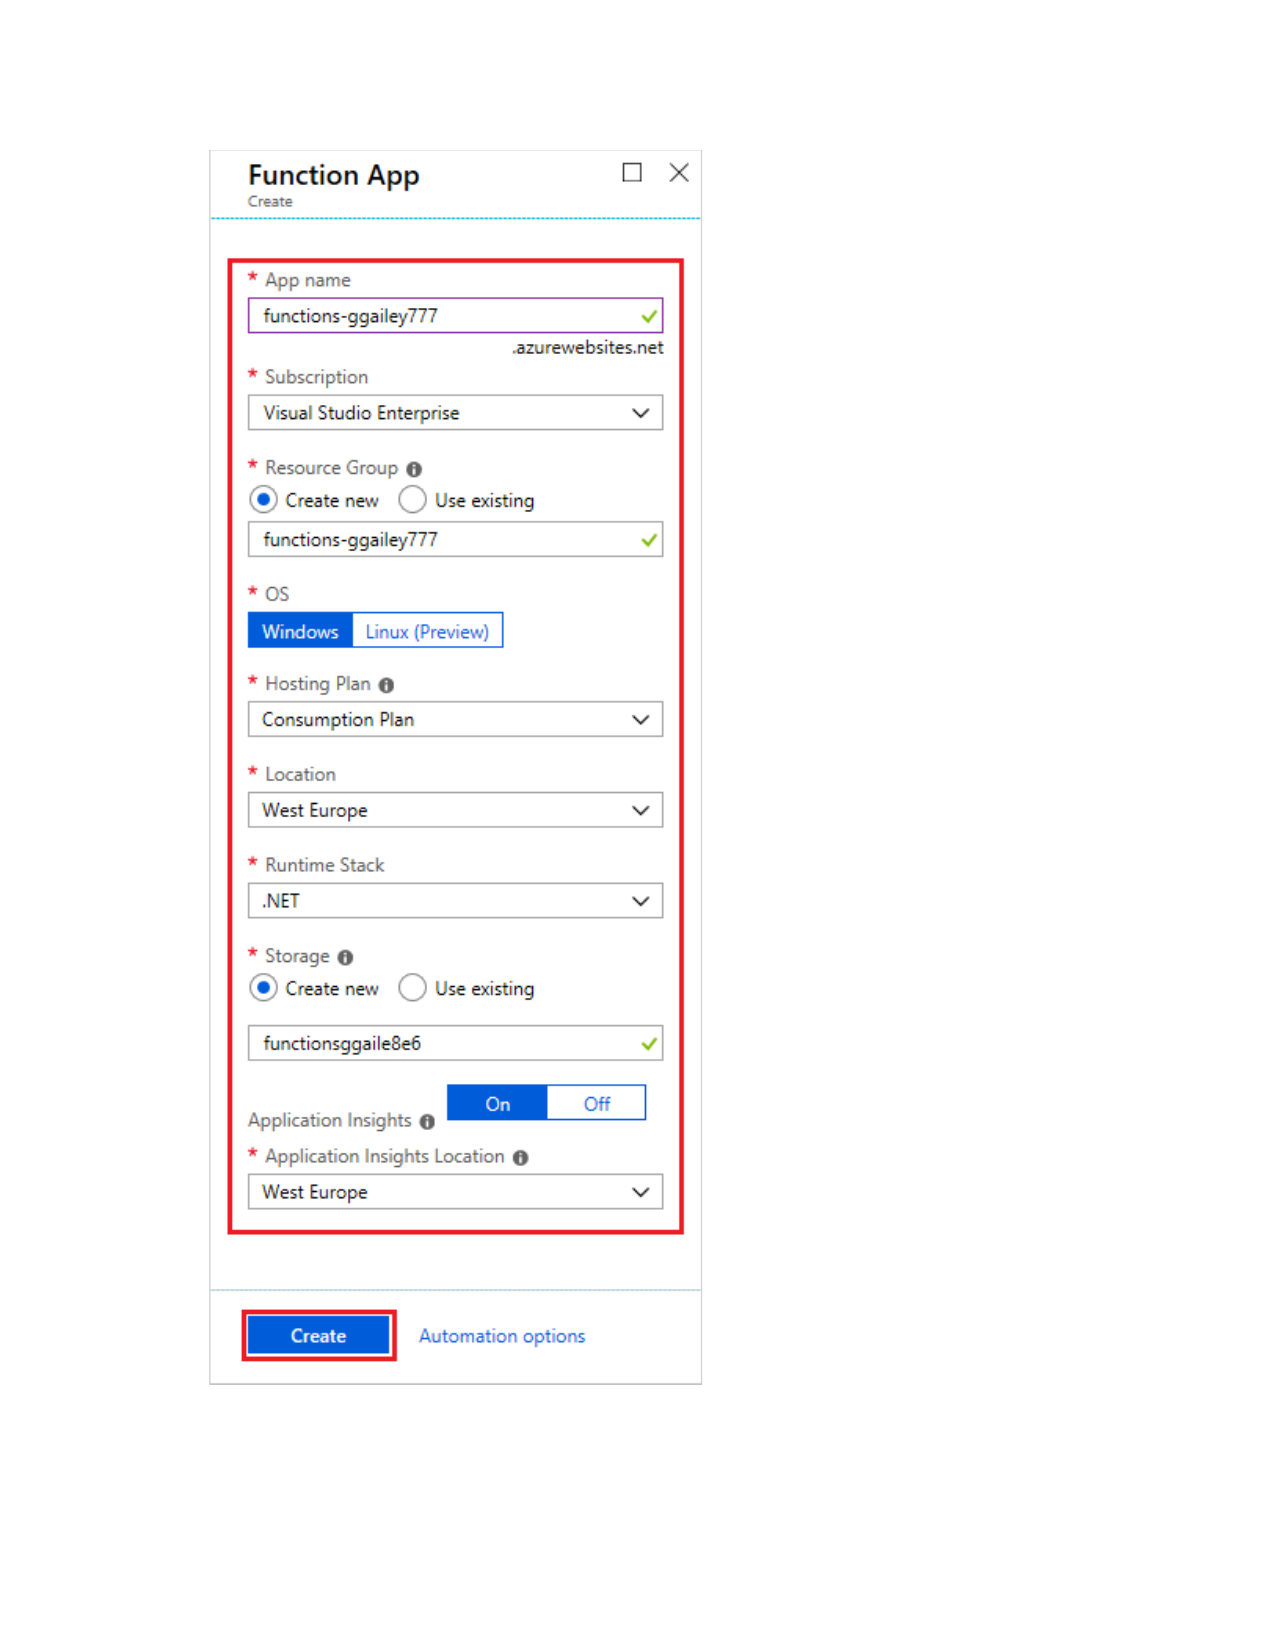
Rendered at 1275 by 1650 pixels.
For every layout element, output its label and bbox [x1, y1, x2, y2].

picture [209, 150, 703, 1385]
